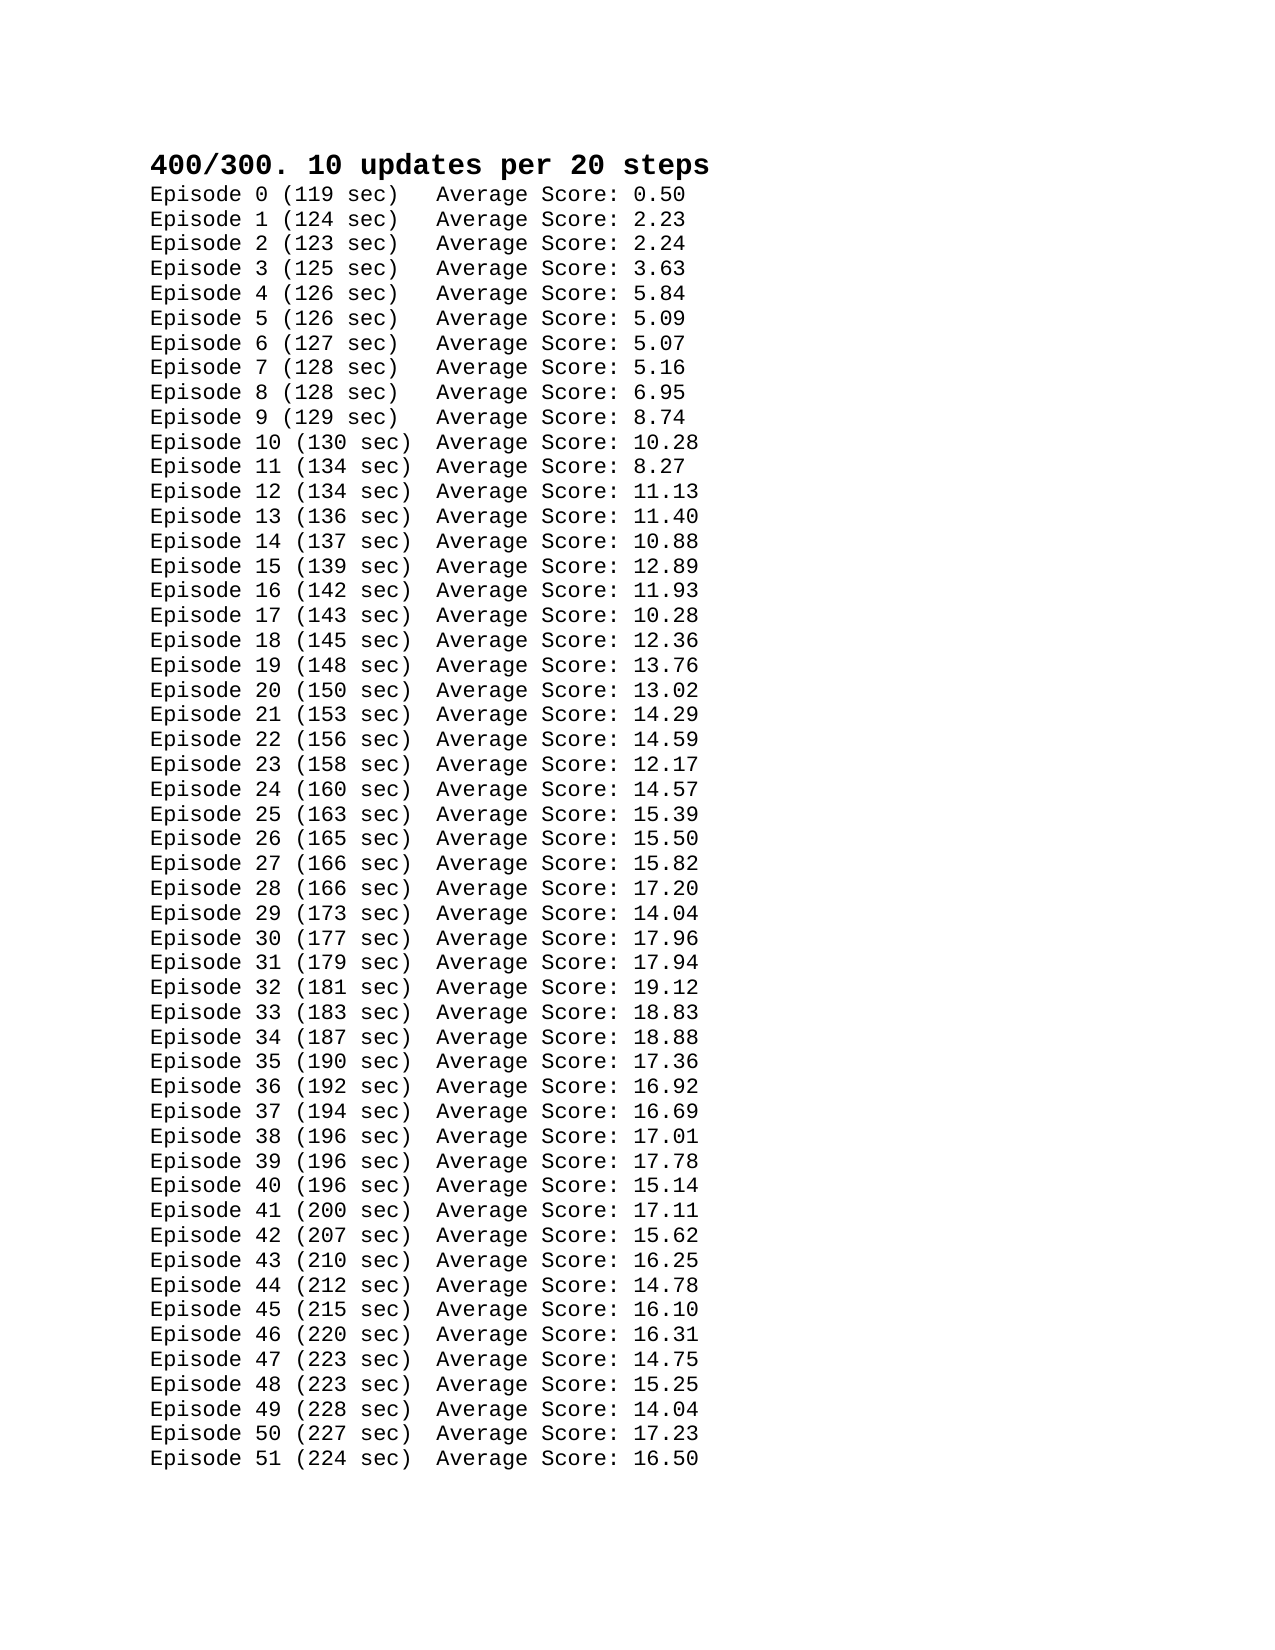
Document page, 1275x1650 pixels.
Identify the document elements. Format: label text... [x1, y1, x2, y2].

text Episode 22 (156 sec) Average Score: 14.59 [150, 728, 1125, 753]
text Episode 3 (125 sec) Average Score: 3.63 [150, 257, 1125, 282]
text Episode 11 (134 sec) Average Score: 8.27 [150, 456, 1125, 481]
text Episode 38 (196 sec) Average Score: 17.01 [150, 1125, 1125, 1150]
text Episode 36 (192 sec) Average Score: 16.92 [150, 1076, 1125, 1100]
text Episode 43 (210 sec) Average Score: 16.25 [150, 1249, 1125, 1274]
text Episode 31 (179 sec) Average Score: 17.94 [150, 952, 1125, 976]
text Episode 27 (166 sec) Average Score: 15.82 [150, 852, 1125, 877]
text Episode 35 (190 sec) Average Score: 17.36 [150, 1051, 1125, 1076]
text Episode 46 (220 sec) Average Score: 16.31 [150, 1323, 1125, 1348]
text Episode 16 (142 sec) Average Score: 11.93 [150, 580, 1125, 604]
text Episode 13 (136 sec) Average Score: 11.40 [150, 505, 1125, 530]
text Episode 2 (123 sec) Average Score: 2.24 [150, 233, 1125, 257]
text Episode 25 (163 sec) Average Score: 15.39 [150, 803, 1125, 828]
text Episode 32 (181 sec) Average Score: 19.12 [150, 976, 1125, 1001]
text Episode 48 (223 sec) Average Score: 15.25 [150, 1373, 1125, 1398]
text Episode 44 (212 sec) Average Score: 14.78 [150, 1274, 1125, 1299]
text Episode 23 (158 sec) Average Score: 12.17 [150, 753, 1125, 778]
text Episode 49 (228 sec) Average Score: 14.04 [150, 1398, 1125, 1423]
text Episode 6 (127 sec) Average Score: 5.07 [150, 332, 1125, 357]
text Episode 37 (194 sec) Average Score: 16.69 [150, 1100, 1125, 1125]
text Episode 12 (134 sec) Average Score: 11.13 [150, 481, 1125, 505]
text Episode 30 (177 sec) Average Score: 17.96 [150, 927, 1125, 952]
text Episode 20 (150 sec) Average Score: 13.02 [150, 679, 1125, 704]
text Episode 15 (139 sec) Average Score: 12.89 [150, 555, 1125, 580]
text Episode 4 (126 sec) Average Score: 5.84 [150, 282, 1125, 307]
text Episode 42 (207 sec) Average Score: 15.62 [150, 1224, 1125, 1249]
text Episode 9 (129 sec) Average Score: 8.74 [150, 406, 1125, 431]
text Episode 24 (160 sec) Average Score: 14.57 [150, 778, 1125, 803]
text Episode 14 (137 sec) Average Score: 10.88 [150, 530, 1125, 555]
text Episode 5 (126 sec) Average Score: 5.09 [150, 307, 1125, 332]
text Episode 10 (130 sec) Average Score: 10.28 [150, 431, 1125, 456]
text 400/300. 10 updates per 20 steps [150, 150, 1125, 183]
text Episode 41 (200 sec) Average Score: 17.11 [150, 1199, 1125, 1224]
text Episode 19 (148 sec) Average Score: 13.76 [150, 654, 1125, 679]
text Episode 18 (145 sec) Average Score: 12.36 [150, 629, 1125, 654]
text Episode 51 (224 sec) Average Score: 16.50 [150, 1447, 1125, 1472]
text Episode 50 (227 sec) Average Score: 17.23 [150, 1423, 1125, 1447]
text Episode 8 (128 sec) Average Score: 6.95 [150, 381, 1125, 406]
text Episode 7 (128 sec) Average Score: 5.16 [150, 357, 1125, 381]
text Episode 45 (215 sec) Average Score: 16.10 [150, 1299, 1125, 1323]
text Episode 28 (166 sec) Average Score: 17.20 [150, 877, 1125, 902]
text Episode 33 (183 sec) Average Score: 18.83 [150, 1001, 1125, 1026]
text Episode 39 (196 sec) Average Score: 17.78 [150, 1150, 1125, 1175]
text Episode 21 (153 sec) Average Score: 14.29 [150, 704, 1125, 728]
text Episode 1 (124 sec) Average Score: 2.23 [150, 208, 1125, 233]
text Episode 0 (119 sec) Average Score: 0.50 [150, 183, 1125, 208]
text Episode 17 (143 sec) Average Score: 10.28 [150, 604, 1125, 629]
text Episode 26 (165 sec) Average Score: 15.50 [150, 828, 1125, 852]
text Episode 29 (173 sec) Average Score: 14.04 [150, 902, 1125, 927]
text Episode 47 (223 sec) Average Score: 14.75 [150, 1348, 1125, 1373]
text Episode 40 (196 sec) Average Score: 15.14 [150, 1175, 1125, 1199]
text Episode 34 (187 sec) Average Score: 18.88 [150, 1026, 1125, 1051]
